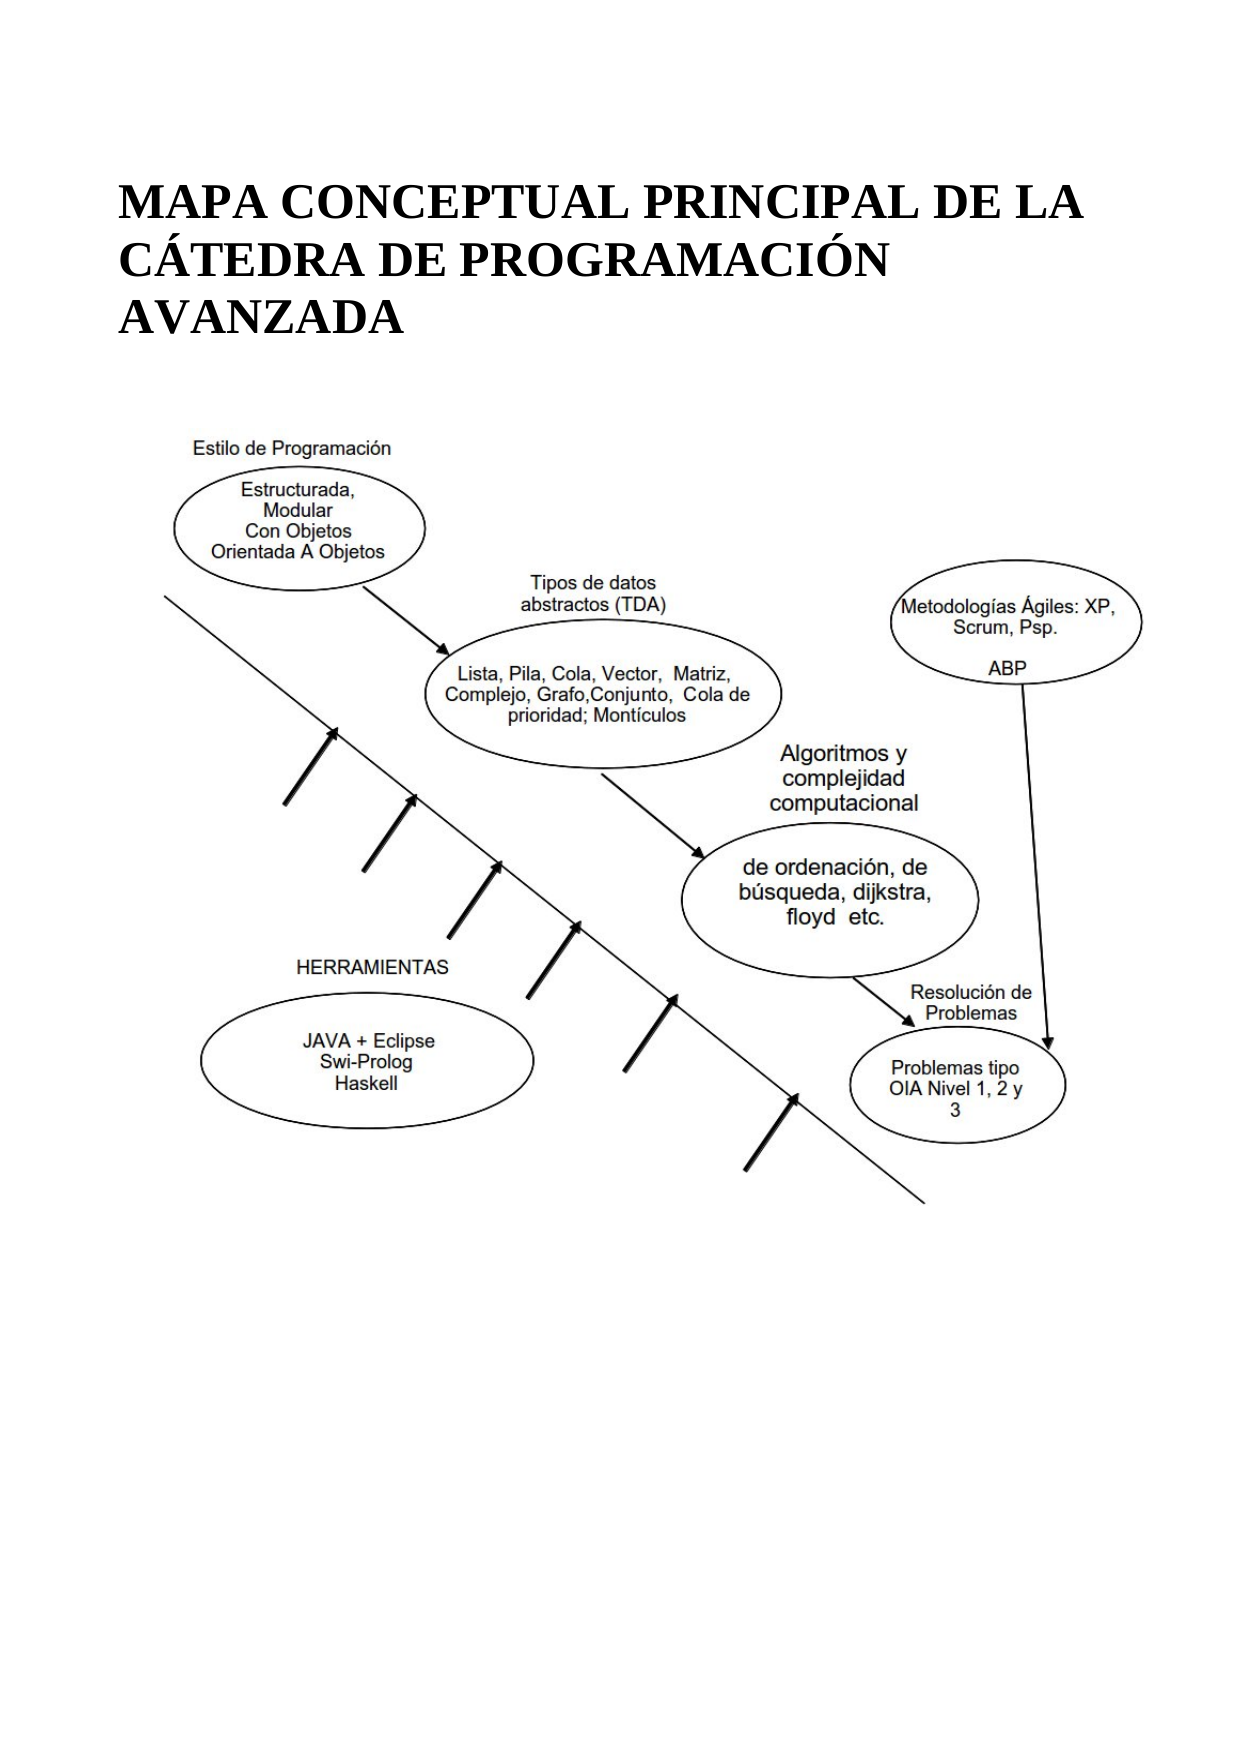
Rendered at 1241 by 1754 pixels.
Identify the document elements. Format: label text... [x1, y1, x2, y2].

picture [118, 428, 1154, 1210]
subtitle MAPA CONCEPTUAL PRINCIPAL DE LA CÁTEDRA DE PROGRAMACIÓN AVANZADA [118, 172, 1122, 344]
